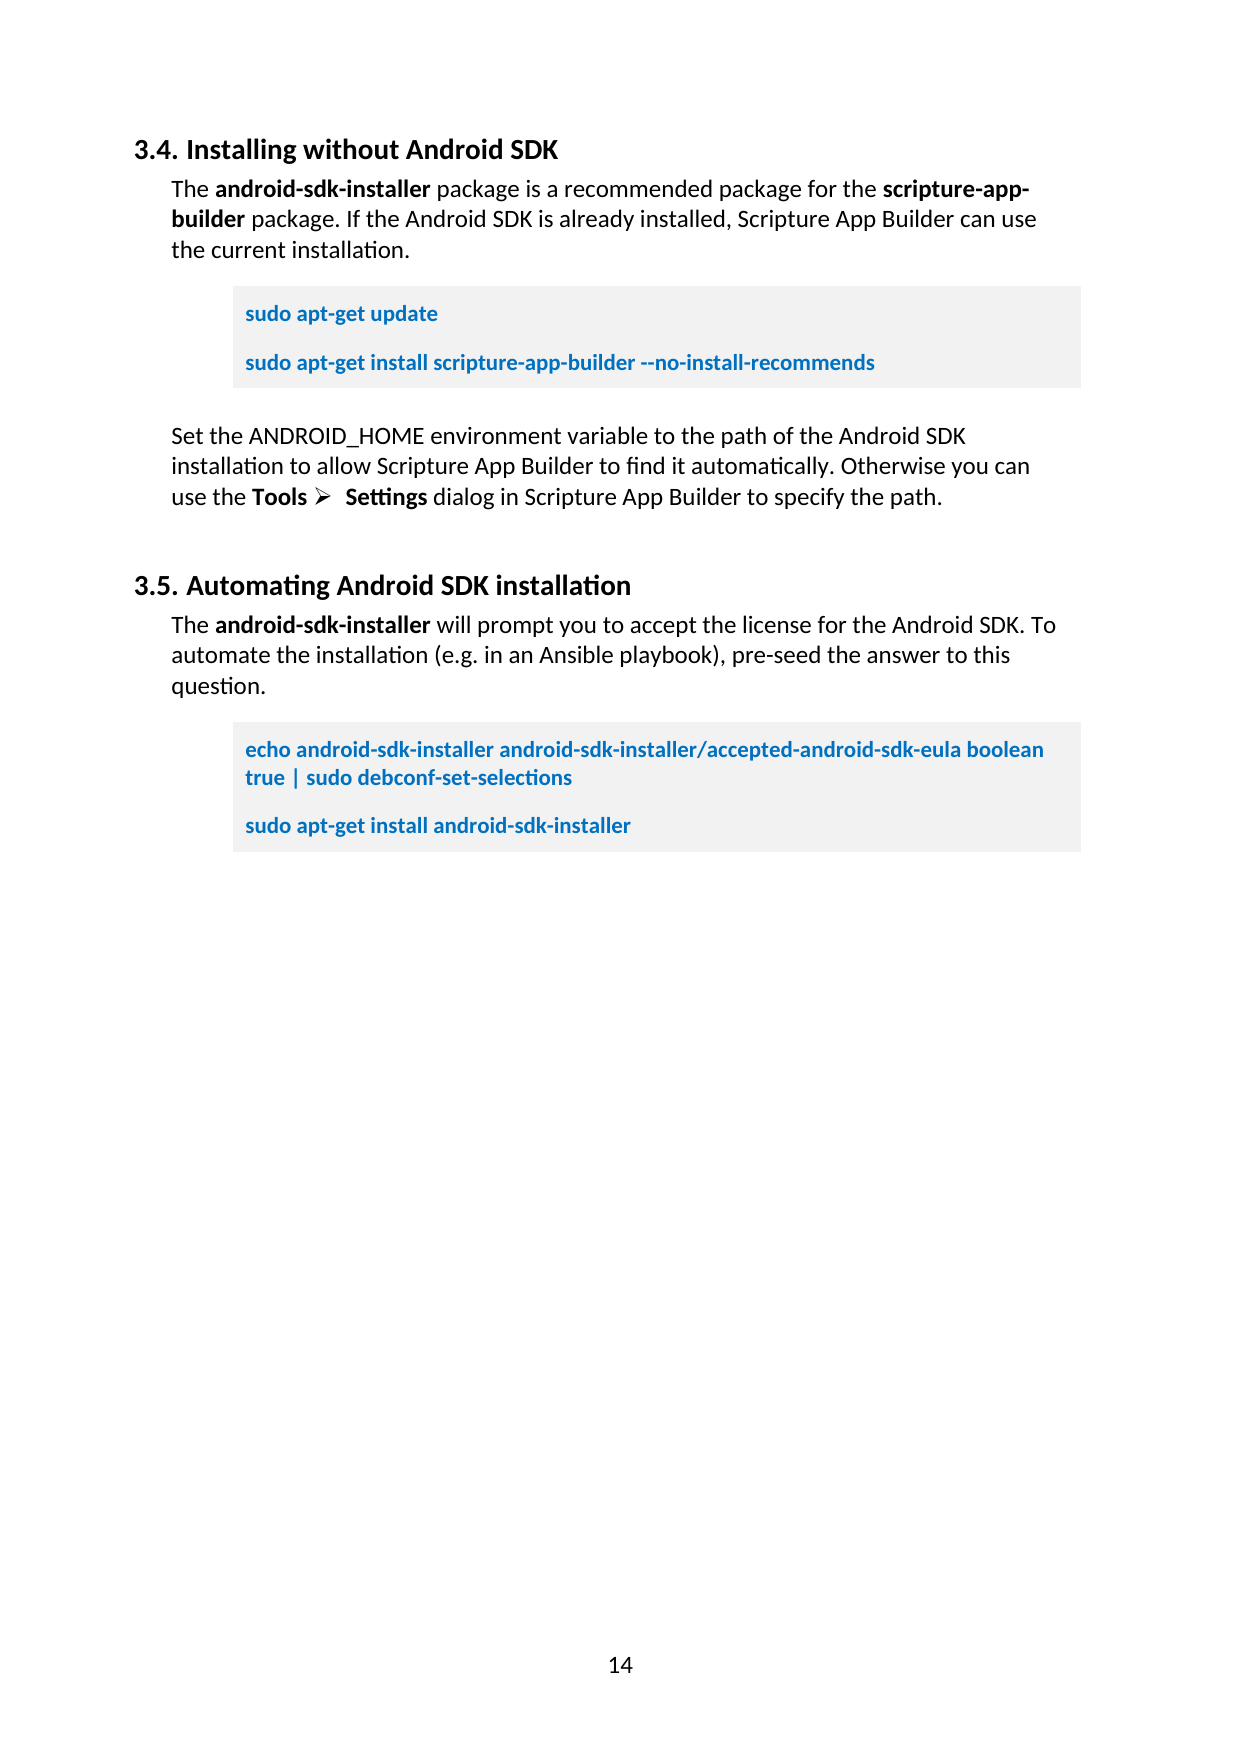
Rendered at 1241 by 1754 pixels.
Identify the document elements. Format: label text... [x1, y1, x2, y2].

subtitle Installing without Android SDK [134, 131, 1069, 167]
text sudo apt-get install scripture-app-builder --no-install-recommends [233, 334, 1081, 388]
text The android-sdk-installer will prompt you to accept the license for the Android SDK. To automate the installation (e.g. in an Ansible playbook), pre-seed the answer to this question. [171, 609, 1069, 700]
text echo android-sdk-installer android-sdk-installer/accepted-android-sdk-eula boolean true | sudo debconf-set-selections [233, 722, 1081, 791]
text sudo apt-get update [233, 286, 1081, 327]
text sudo apt-get install android-sdk-installer [233, 798, 1081, 852]
subtitle Automating Android SDK installation [134, 567, 1069, 602]
text The android-sdk-installer package is a recommended package for the scripture-app-builder package. If the Android SDK is already installed, Scripture App Builder can use the current installation. [171, 173, 1069, 264]
text Set the ANDROID_HOME environment variable to the path of the Android SDK installation to allow Scripture App Builder to find it automatically. Otherwise you can use the Tools Settings dialog in Scripture App Builder to specify the path. [171, 420, 1069, 511]
